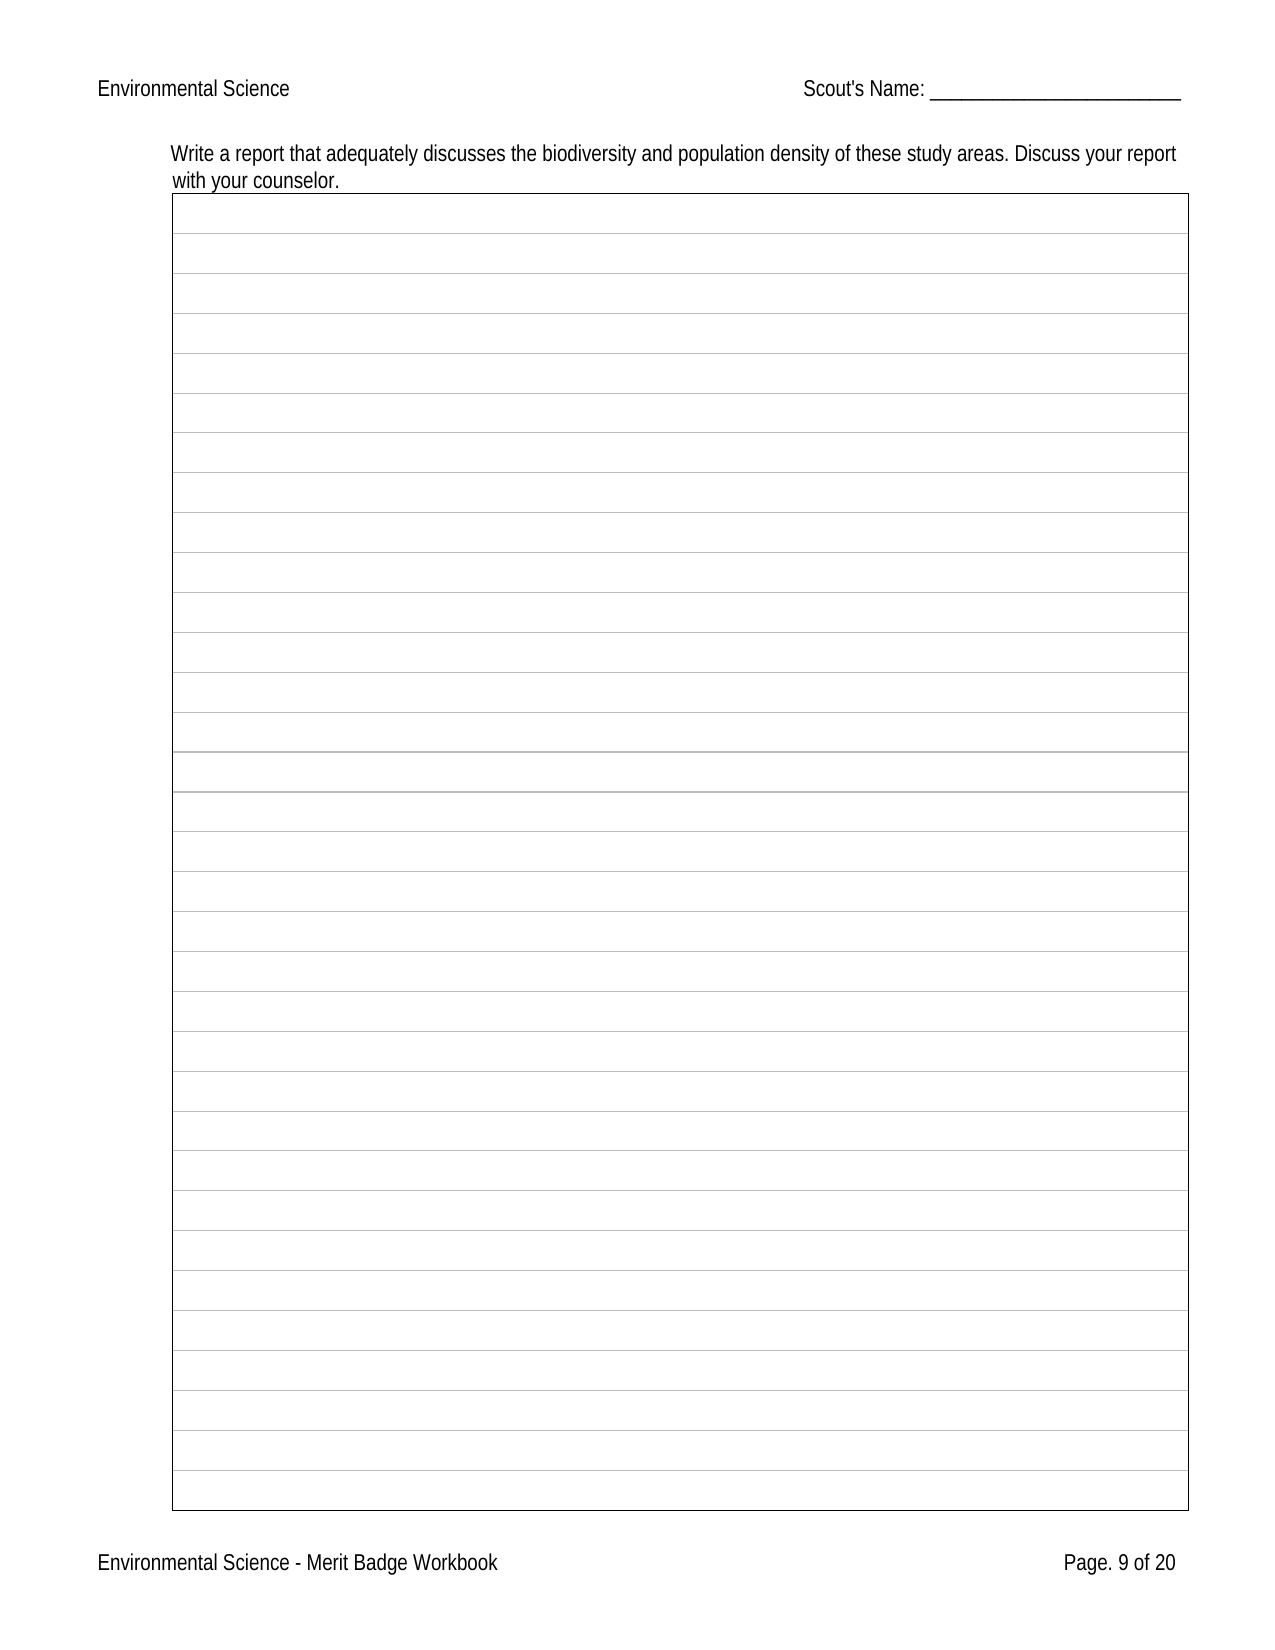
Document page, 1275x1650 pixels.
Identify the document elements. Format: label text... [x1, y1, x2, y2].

table_cell [173, 952, 1188, 991]
table_cell [173, 1191, 1188, 1230]
text Write a report that adequately discusses the biodiversity and population density of these study areas. Discuss your report with your counselor. [170, 140, 1177, 193]
table_cell [173, 793, 1188, 831]
table_cell [173, 673, 1188, 712]
table_cell [173, 394, 1188, 432]
table_cell [173, 1032, 1188, 1071]
table_cell [173, 1311, 1188, 1350]
table_cell [173, 992, 1188, 1031]
table_cell [173, 912, 1188, 951]
table_cell [173, 1151, 1188, 1190]
table_cell [173, 1351, 1188, 1390]
table_cell [173, 832, 1188, 871]
table_cell [173, 872, 1188, 911]
table_cell [173, 1271, 1188, 1310]
table_header [173, 194, 1188, 233]
table_cell [173, 1112, 1188, 1150]
table_cell [173, 713, 1188, 751]
table_cell [173, 1231, 1188, 1270]
table_cell [173, 753, 1188, 791]
table_cell [173, 633, 1188, 672]
table_cell [173, 234, 1188, 273]
table_cell [173, 314, 1188, 352]
table_cell [173, 473, 1188, 512]
table_cell [173, 433, 1188, 472]
table_cell [173, 1072, 1188, 1111]
table_cell [173, 1431, 1188, 1469]
table_cell [173, 1391, 1188, 1430]
table_cell [173, 1471, 1188, 1509]
table_cell [173, 354, 1188, 392]
table_cell [173, 513, 1188, 552]
table_cell [173, 553, 1188, 592]
table_cell [173, 593, 1188, 632]
table_cell [173, 274, 1188, 313]
